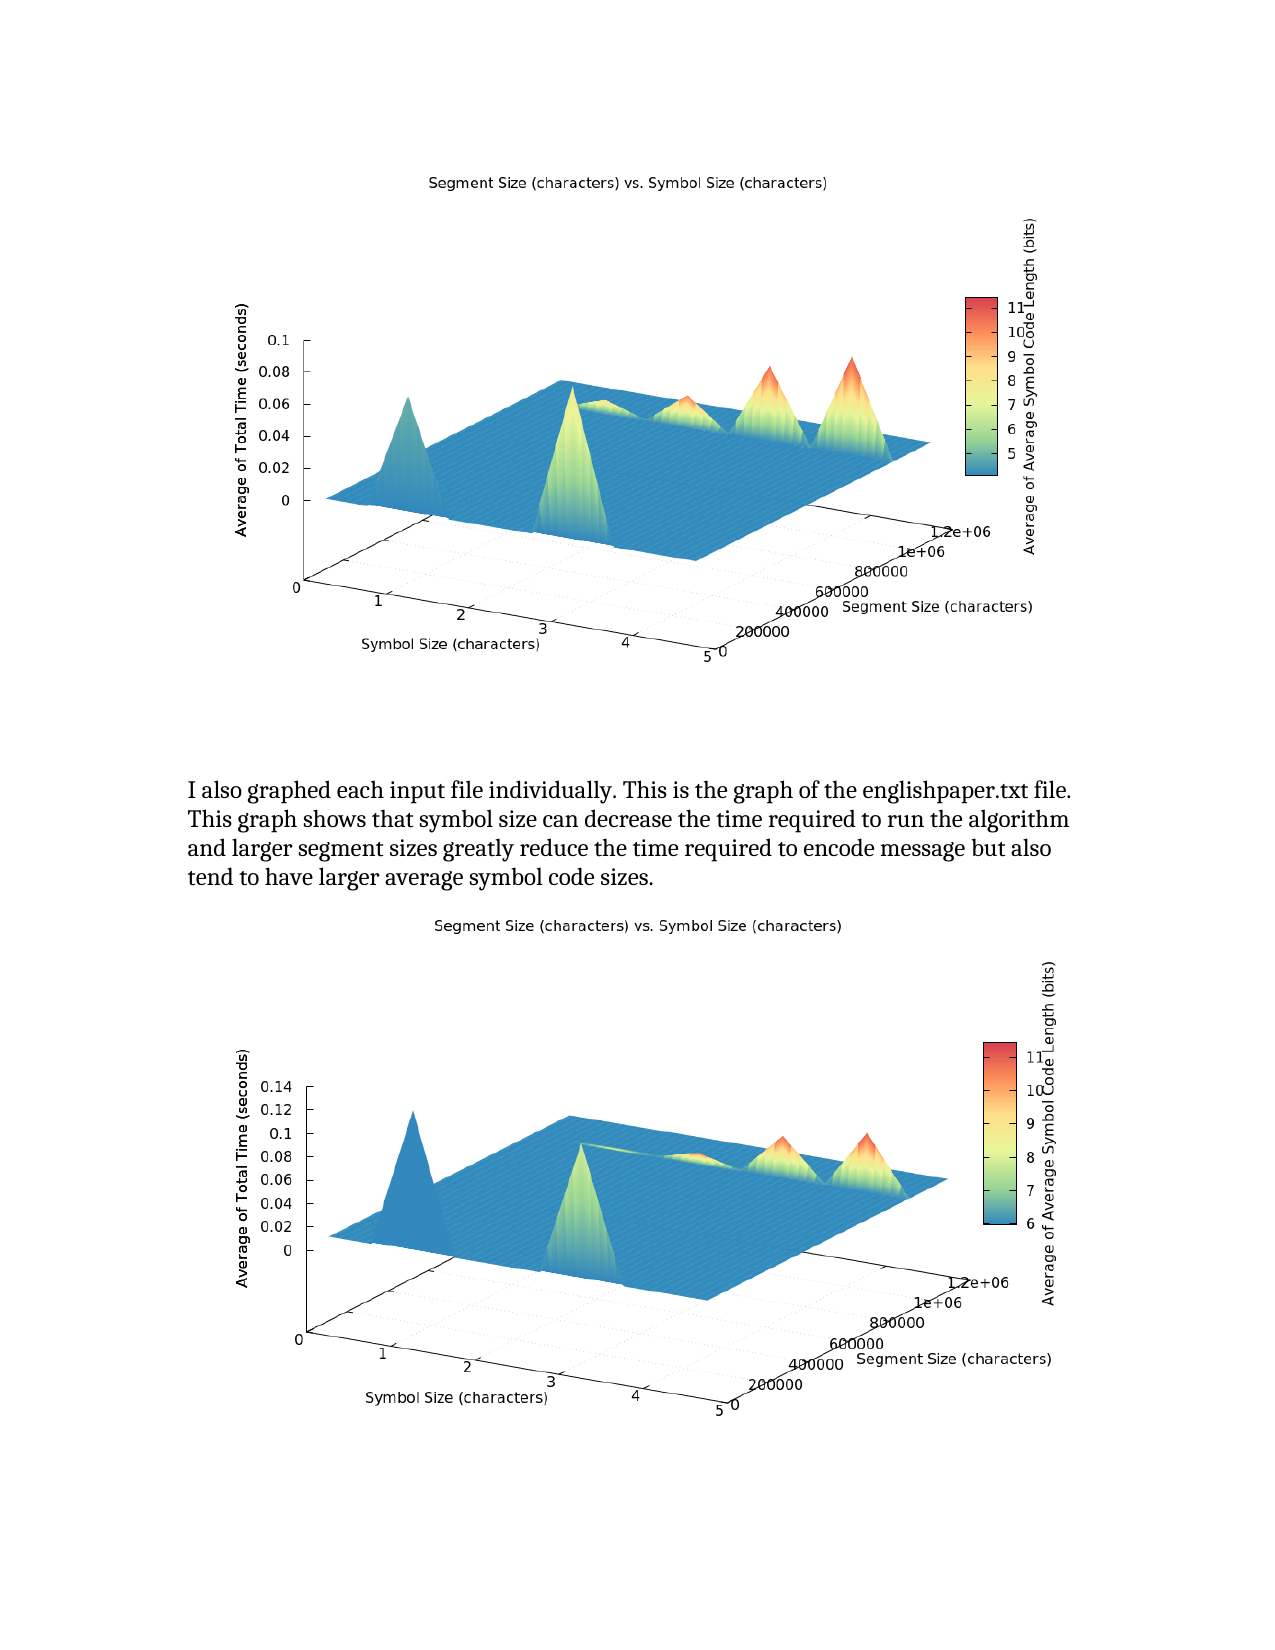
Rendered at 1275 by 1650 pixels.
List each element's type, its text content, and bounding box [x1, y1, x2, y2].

text I also graphed each input file individually. This is the graph of the englishpaper.txt file. This graph shows that symbol size can decrease the time required to run the algorithm and larger segment sizes greatly reduce the time required to encode message but also tend to have larger average symbol code sizes. [187, 776, 1087, 891]
picture [187, 891, 1088, 1474]
picture [187, 150, 1068, 719]
